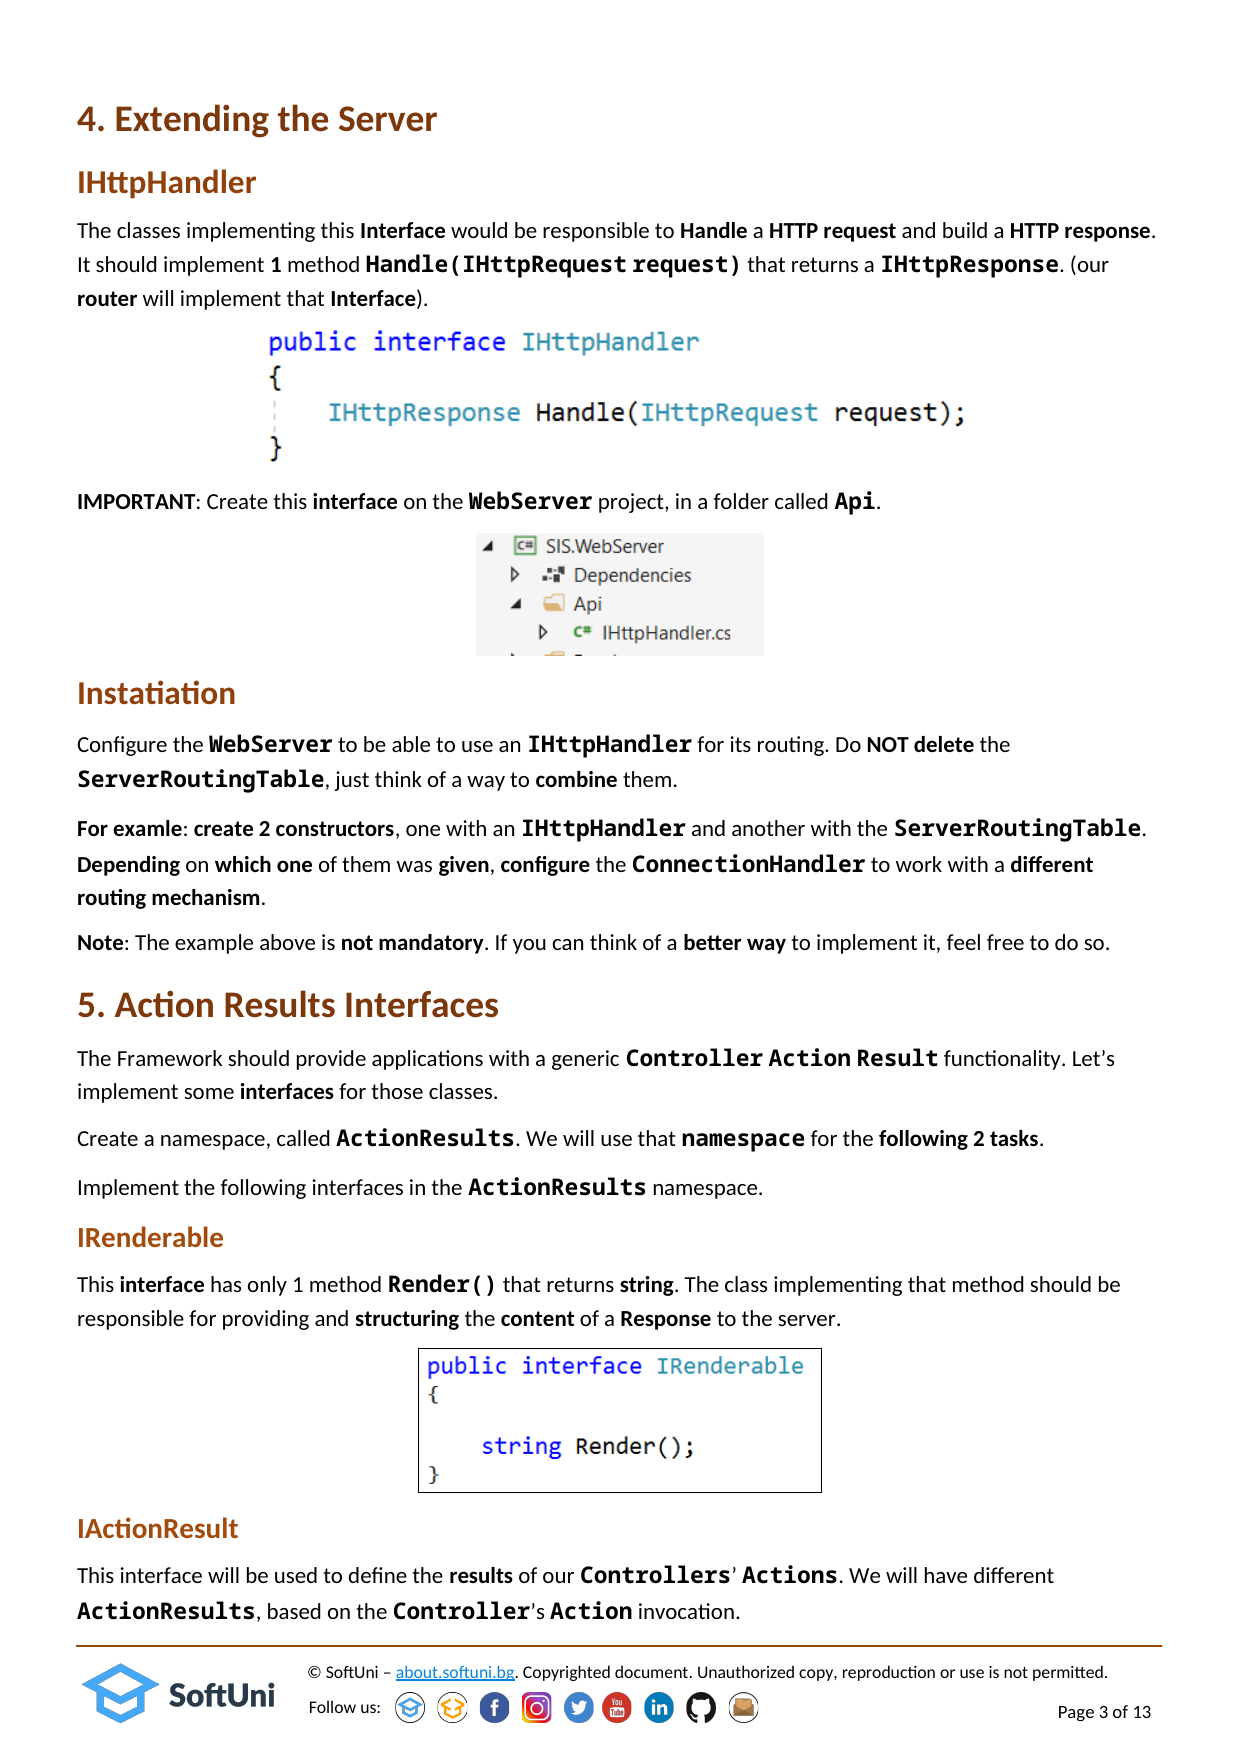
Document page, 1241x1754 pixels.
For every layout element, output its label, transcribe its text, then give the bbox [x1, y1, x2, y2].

picture [75, 1658, 281, 1729]
picture [644, 1714, 653, 1723]
picture [522, 1692, 552, 1723]
picture [686, 1692, 716, 1723]
text Note: The example above is not mandatory. If you can think of a better way to implement it, feel free to do so. [77, 928, 1163, 956]
subtitle IRenderable [77, 1219, 1163, 1254]
text Implement the following interfaces in the ActionResults namespace. [77, 1171, 1163, 1202]
text For examle: create 2 constructors, one with an IHttpHandler and another with the ServerRoutingTable. Depending on which one of them was given, configure the ConnectionHandler to work with a different routing mechanism. [77, 812, 1163, 911]
picture [476, 533, 764, 656]
text IMPORTANT: Create this interface on the WebServer project, in a folder called Api. [77, 485, 1163, 516]
picture [419, 1349, 821, 1492]
text The Framework should provide applications with a generic Controller Action Result functionality. Let’s implement some interfaces for those classes. [77, 1042, 1163, 1105]
text This interface has only 1 method Render() that returns string. The class implementing that method should be responsible for providing and structuring the content of a Response to the server. [77, 1268, 1163, 1332]
text This interface will be used to define the results of our Controllers’ Actions. We will have different ActionResults, based on the Controller’s Action invocation. [77, 1559, 1163, 1626]
picture [728, 1692, 759, 1723]
picture [267, 328, 973, 469]
picture [665, 1692, 674, 1701]
picture [479, 1692, 510, 1723]
text Configure the WebServer to be able to use an IHttpHandler for its routing. Do NOT delete the ServerRoutingTable, just think of a way to combine them. [77, 727, 1163, 795]
picture [602, 1692, 632, 1723]
picture [564, 1692, 594, 1723]
picture [644, 1692, 653, 1701]
subtitle Action Results Interfaces [77, 981, 1163, 1027]
picture [395, 1692, 425, 1723]
picture [437, 1692, 468, 1723]
subtitle Instatiation [77, 672, 1163, 713]
picture [665, 1714, 674, 1723]
text Create a namespace, called ActionResults. We will use that namespace for the following 2 tasks. [77, 1122, 1163, 1153]
subtitle Extending the Server [77, 95, 1163, 141]
picture [658, 1705, 667, 1714]
subtitle IHttpHandler [77, 161, 1163, 201]
subtitle IActionResult [77, 1510, 1163, 1545]
text The classes implementing this Interface would be responsible to Handle a HTTP request and build a HTTP response. It should implement 1 method Handle(IHttpRequest request) that returns a IHttpResponse. (our router will implement that Interface). [77, 216, 1163, 312]
